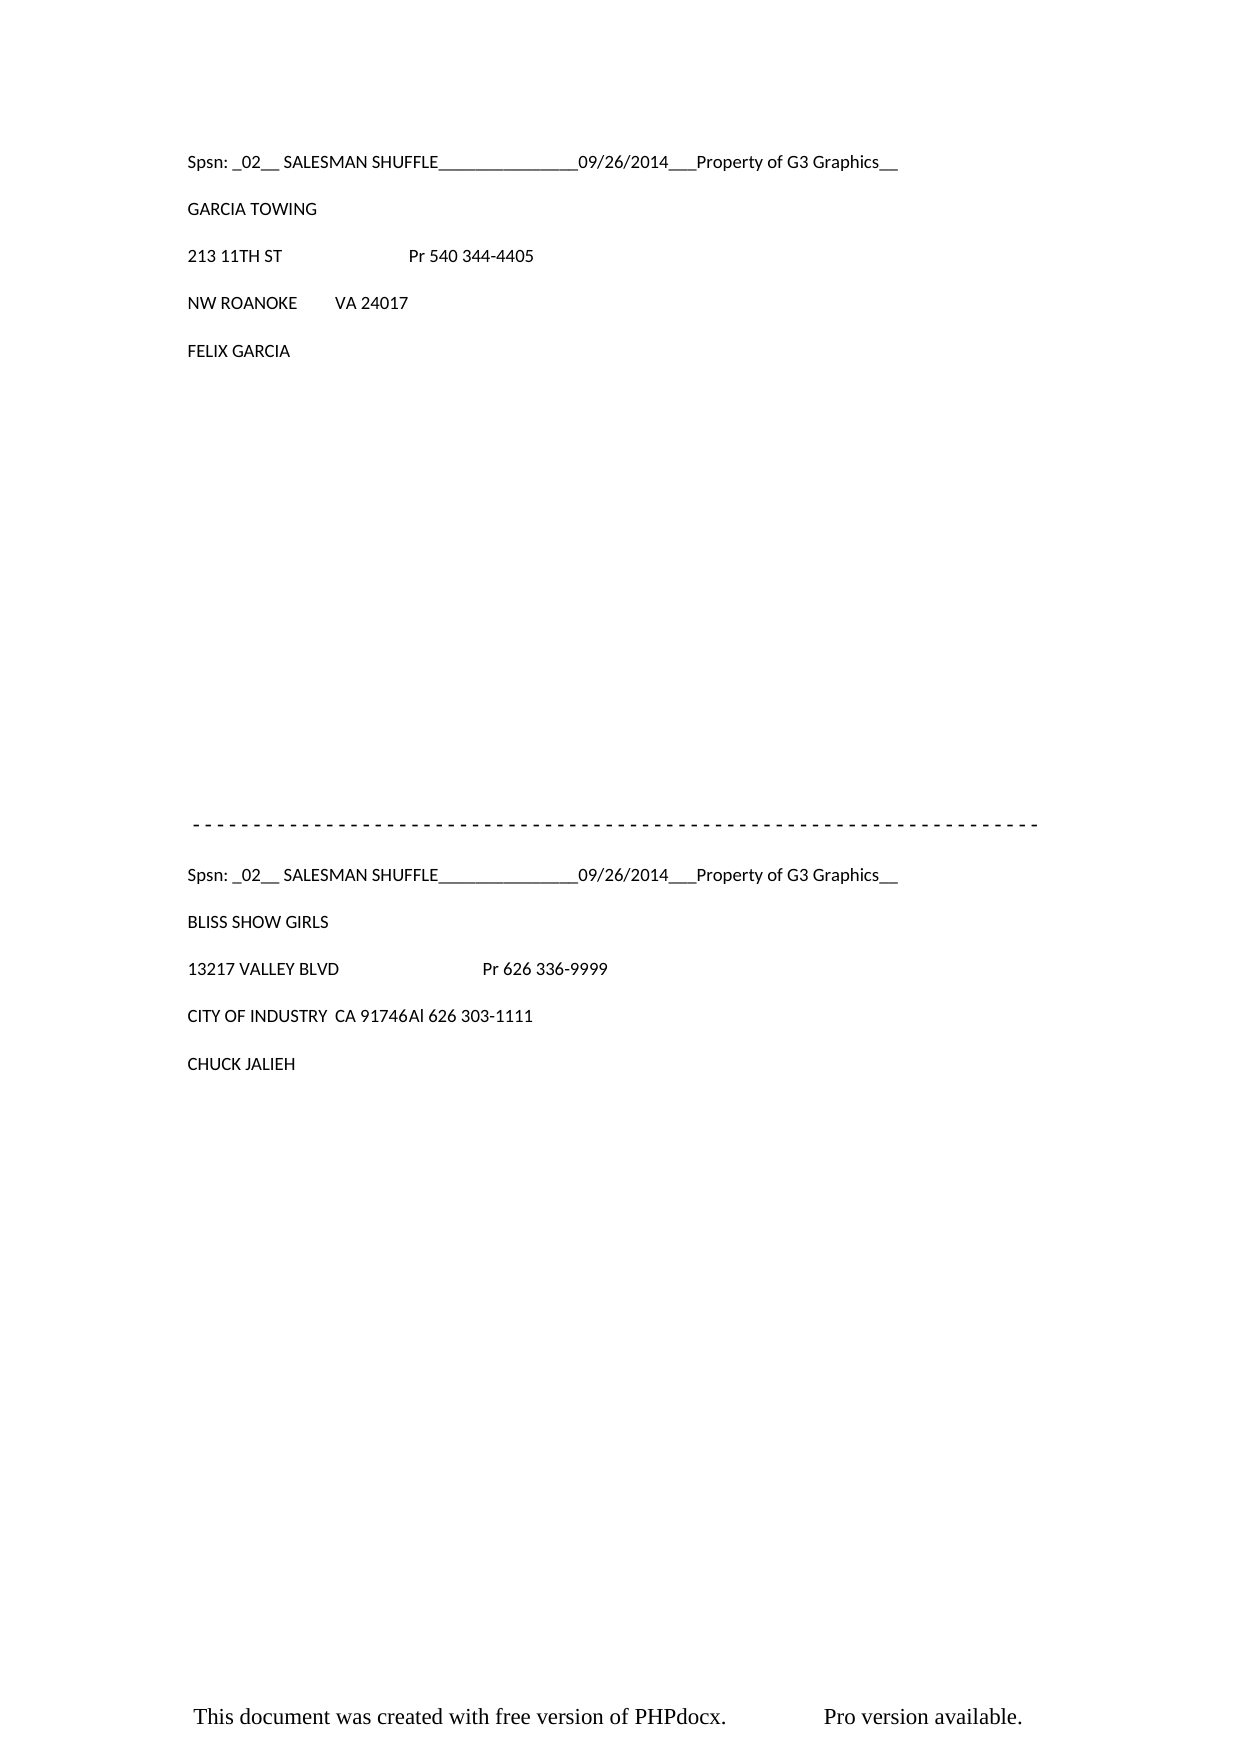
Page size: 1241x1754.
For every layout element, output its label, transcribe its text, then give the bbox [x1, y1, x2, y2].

text GARCIA TOWING [187, 197, 1053, 220]
text FELIX GARCIA [187, 339, 1053, 362]
text 13217 VALLEY BLVD Pr 626 336-9999 [187, 957, 1053, 980]
text NW ROANOKE VA 24017 [187, 292, 1053, 314]
text Spsn: _02__ SALESMAN SHUFFLE_______________09/26/2014___Property of G3 Graphics__ [187, 150, 1053, 173]
text BLISS SHOW GIRLS [187, 910, 1053, 933]
text CHUCK JALIEH [187, 1052, 1053, 1075]
text 213 11TH ST Pr 540 344-4405 [187, 244, 1053, 267]
text Spsn: _02__ SALESMAN SHUFFLE_______________09/26/2014___Property of G3 Graphics__ [187, 863, 1053, 886]
text CITY OF INDUSTRY CA 91746 Al 626 303-1111 [187, 1005, 1053, 1028]
text - - - - - - - - - - - - - - - - - - - - - - - - - - - - - - - - - - - - - - - - - - - - - - - - - - - - - - - - - - - - - - - - - - - - - - [187, 810, 1053, 838]
